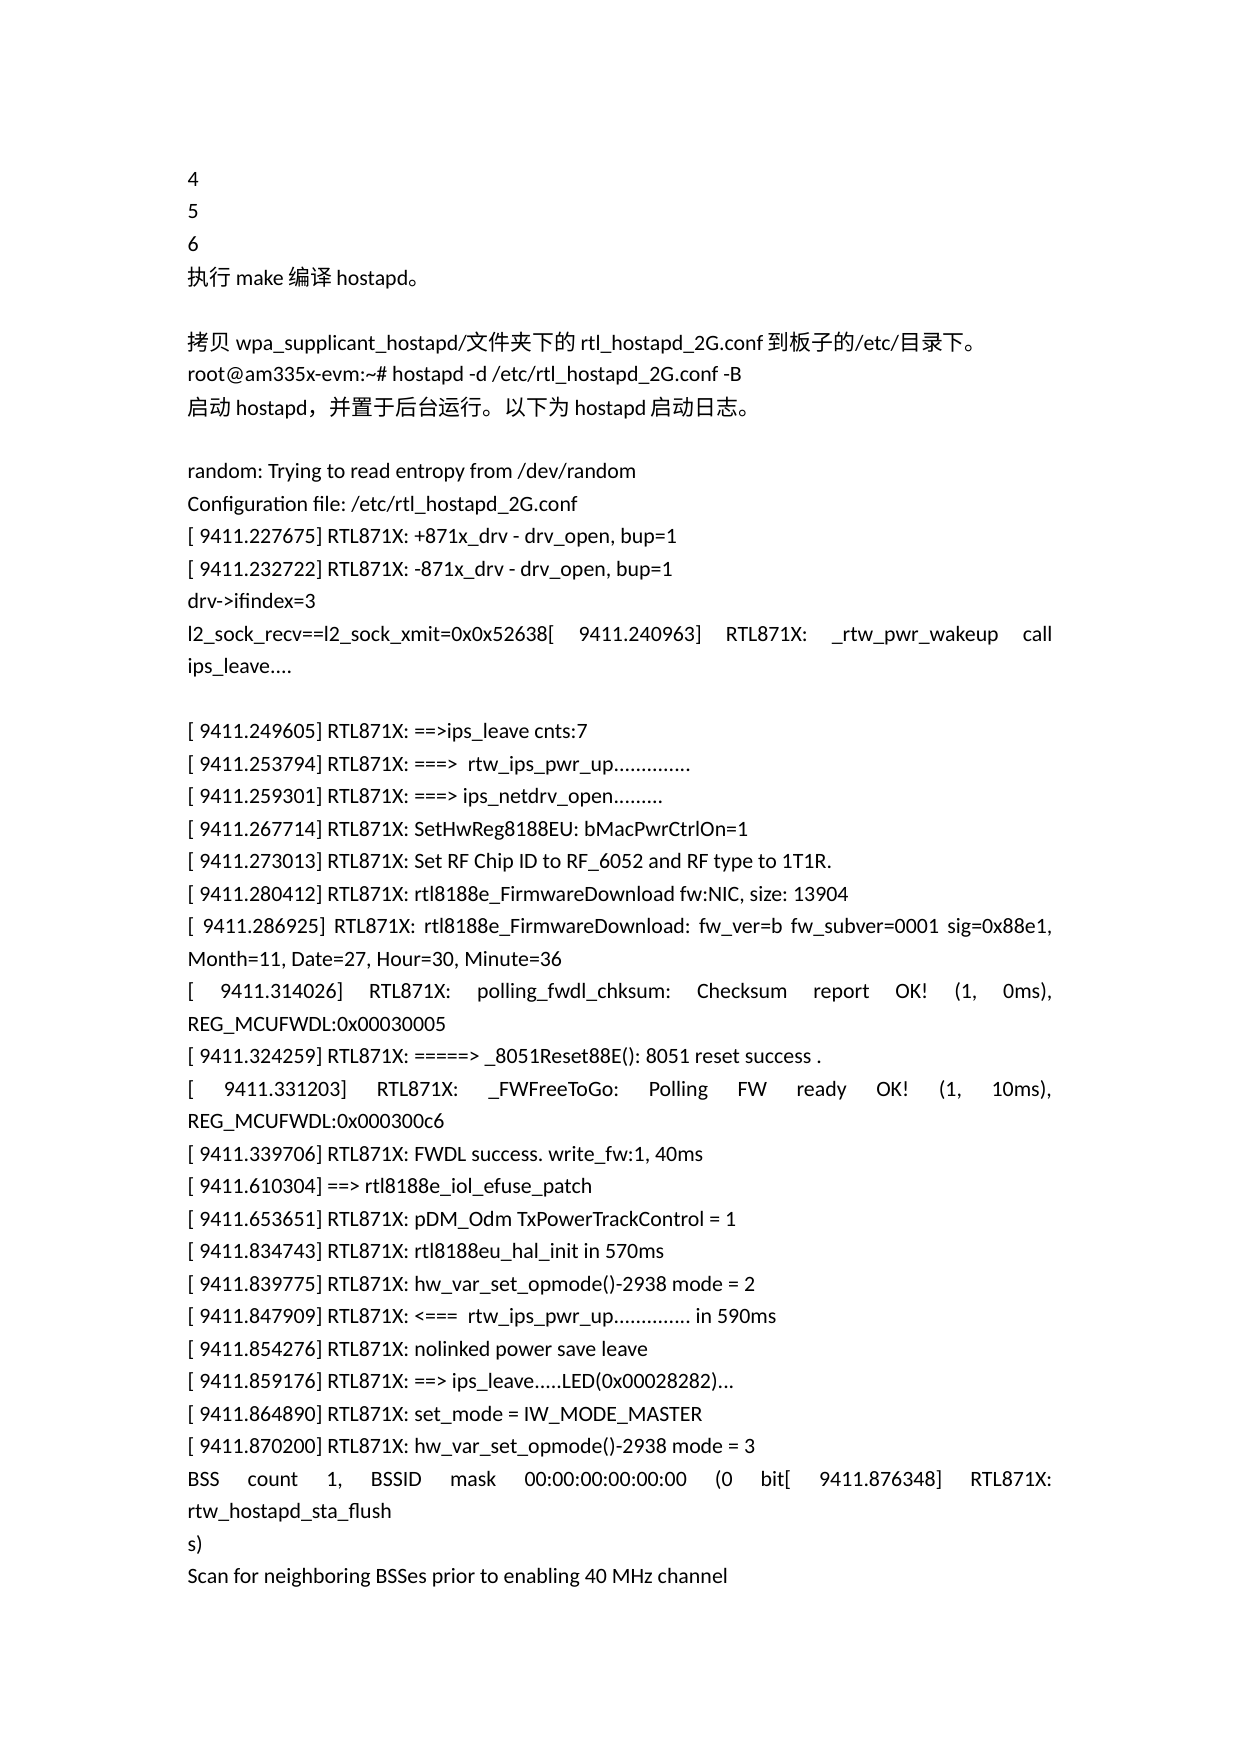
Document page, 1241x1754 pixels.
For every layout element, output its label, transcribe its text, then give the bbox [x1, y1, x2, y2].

text 5 [187, 194, 1053, 227]
text [ 9411.273013] RTL871X: Set RF Chip ID to RF_6052 and RF type to 1T1R. [187, 844, 1053, 877]
text [ 9411.227675] RTL871X: +871x_drv - drv_open, bup=1 [187, 519, 1053, 552]
text [ 9411.259301] RTL871X: ===> ips_netdrv_open......... [187, 779, 1053, 812]
text s) [187, 1527, 1053, 1559]
text [ 9411.267714] RTL871X: SetHwReg8188EU: bMacPwrCtrlOn=1 [187, 812, 1053, 844]
text BSS count 1, BSSID mask 00:00:00:00:00:00 (0 bit[ 9411.876348] RTL871X: rtw_hostapd_sta_flush [187, 1462, 1053, 1527]
text [ 9411.854276] RTL871X: nolinked power save leave [187, 1332, 1053, 1364]
text [ 9411.839775] RTL871X: hw_var_set_opmode()-2938 mode = 2 [187, 1267, 1053, 1299]
text l2_sock_recv==l2_sock_xmit=0x0x52638[ 9411.240963] RTL871X: _rtw_pwr_wakeup call ips_leave.... [187, 617, 1053, 682]
text [ 9411.653651] RTL871X: pDM_Odm TxPowerTrackControl = 1 [187, 1202, 1053, 1234]
text [ 9411.834743] RTL871X: rtl8188eu_hal_init in 570ms [187, 1234, 1053, 1267]
text [ 9411.314026] RTL871X: polling_fwdl_chksum: Checksum report OK! (1, 0ms), REG_MCUFWDL:0x00030005 [187, 974, 1053, 1039]
text [ 9411.249605] RTL871X: ==>ips_leave cnts:7 [187, 714, 1053, 747]
text drv->ifindex=3 [187, 584, 1053, 617]
text [ 9411.280412] RTL871X: rtl8188e_FirmwareDownload fw:NIC, size: 13904 [187, 877, 1053, 909]
text [ 9411.847909] RTL871X: <=== rtw_ips_pwr_up.............. in 590ms [187, 1299, 1053, 1332]
text [ 9411.870200] RTL871X: hw_var_set_opmode()-2938 mode = 3 [187, 1429, 1053, 1462]
text root@am335x-evm:~# hostapd -d /etc/rtl_hostapd_2G.conf -B [187, 357, 1053, 389]
text [ 9411.253794] RTL871X: ===> rtw_ips_pwr_up.............. [187, 747, 1053, 779]
text [ 9411.324259] RTL871X: =====> _8051Reset88E(): 8051 reset success . [187, 1039, 1053, 1072]
text Scan for neighboring BSSes prior to enabling 40 MHz channel [187, 1559, 1053, 1592]
text Configuration file: /etc/rtl_hostapd_2G.conf [187, 487, 1053, 519]
text 拷贝wpa_supplicant_hostapd/文件夹下的rtl_hostapd_2G.conf到板子的/etc/目录下。 [187, 324, 1053, 357]
text [ 9411.232722] RTL871X: -871x_drv - drv_open, bup=1 [187, 552, 1053, 584]
text [ 9411.339706] RTL871X: FWDL success. write_fw:1, 40ms [187, 1137, 1053, 1169]
text 6 [187, 227, 1053, 259]
text 执行make编译hostapd。 [187, 259, 1053, 292]
text [ 9411.286925] RTL871X: rtl8188e_FirmwareDownload: fw_ver=b fw_subver=0001 sig=0x88e1, Month=11, Date=27, Hour=30, Minute=36 [187, 909, 1053, 974]
text [ 9411.610304] ==> rtl8188e_iol_efuse_patch [187, 1169, 1053, 1202]
text 4 [187, 162, 1053, 194]
text [ 9411.859176] RTL871X: ==> ips_leave.....LED(0x00028282)... [187, 1364, 1053, 1397]
text [ 9411.864890] RTL871X: set_mode = IW_MODE_MASTER [187, 1397, 1053, 1429]
text 启动hostapd，并置于后台运行。以下为hostapd启动日志。 [187, 389, 1053, 422]
text [ 9411.331203] RTL871X: _FWFreeToGo: Polling FW ready OK! (1, 10ms), REG_MCUFWDL:0x000300c6 [187, 1072, 1053, 1137]
text random: Trying to read entropy from /dev/random [187, 454, 1053, 487]
